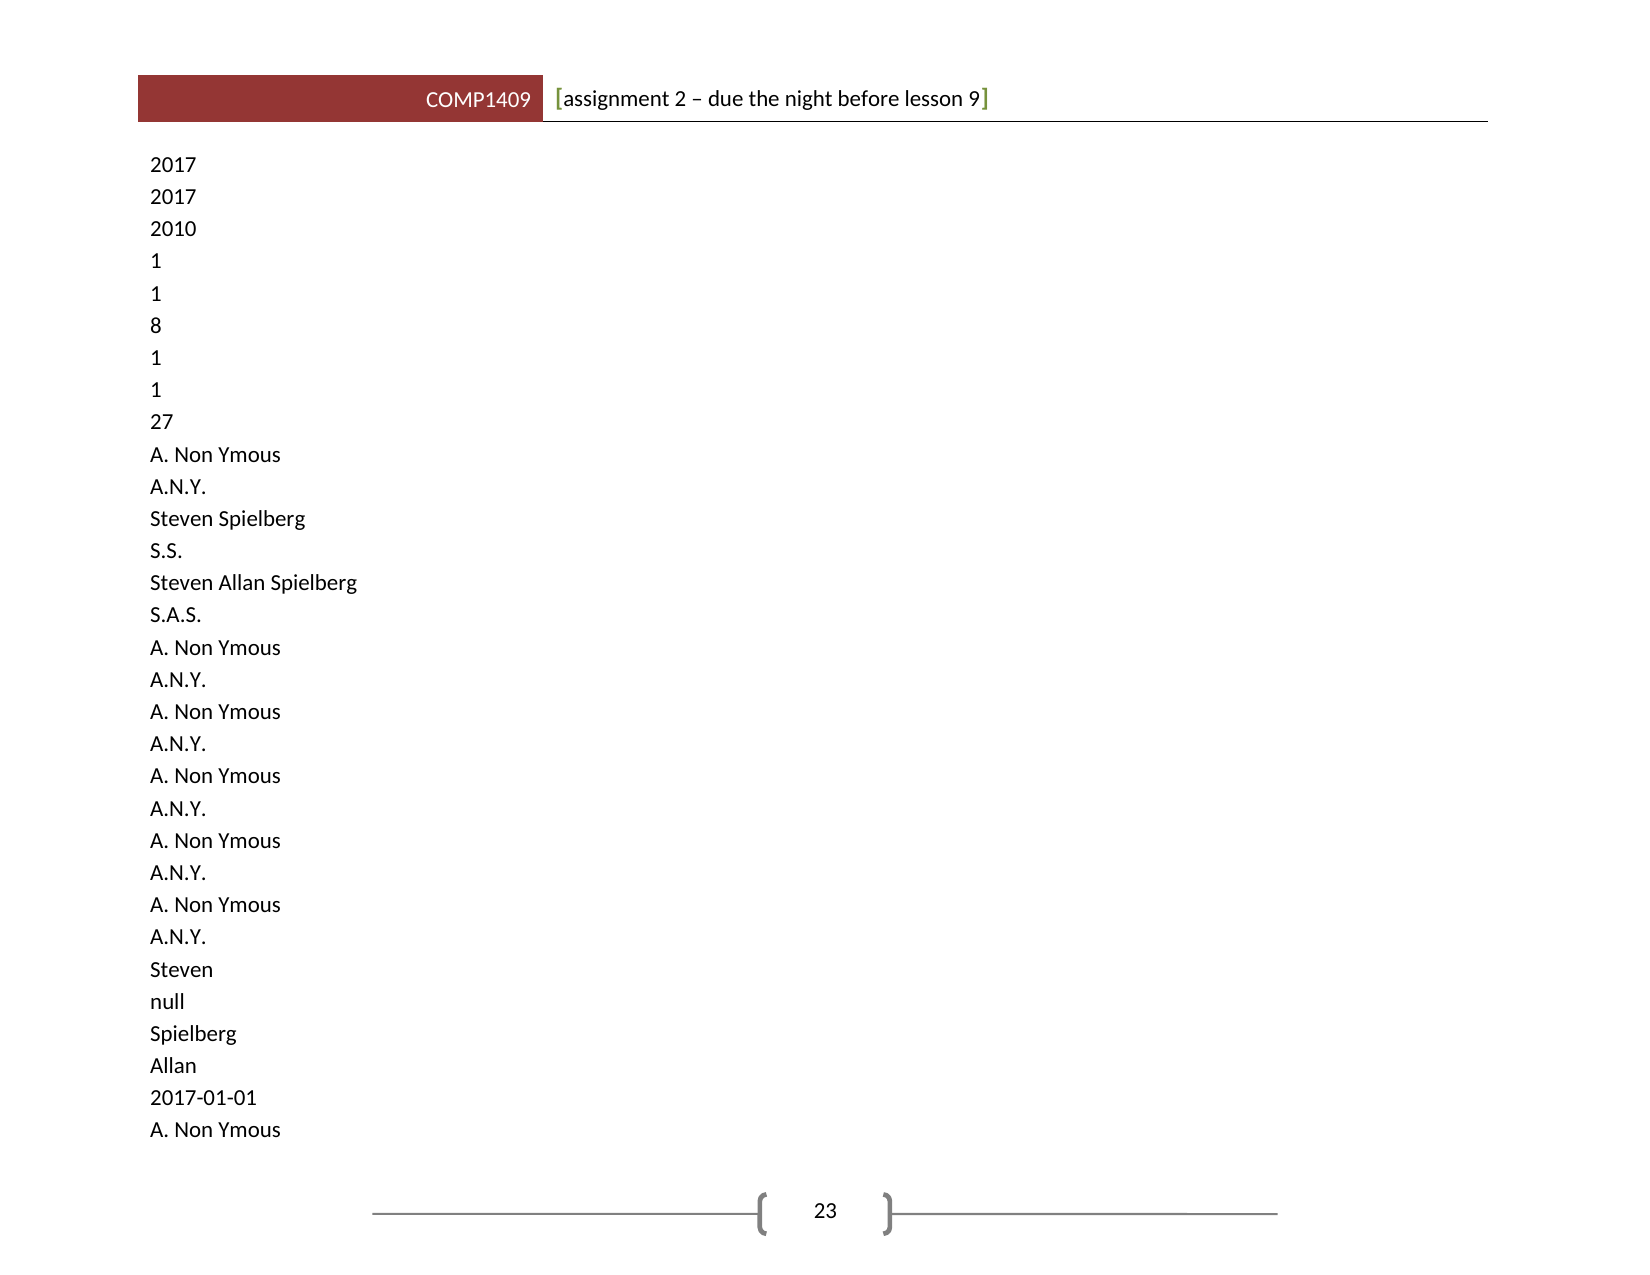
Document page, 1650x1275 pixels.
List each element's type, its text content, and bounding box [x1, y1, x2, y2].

text Allan [150, 1051, 1500, 1079]
text S.A.S. [150, 601, 1500, 629]
text Steven Spielberg [150, 504, 1500, 532]
text A.N.Y. [150, 858, 1500, 886]
text A. Non Ymous [150, 633, 1500, 661]
text 1 [150, 375, 1500, 403]
text 1 [150, 279, 1500, 307]
text A. Non Ymous [150, 762, 1500, 789]
text A. Non Ymous [150, 440, 1500, 468]
text 8 [150, 311, 1500, 339]
text 2017 [150, 150, 1500, 178]
text Steven [150, 955, 1500, 983]
text A. Non Ymous [150, 697, 1500, 725]
text 2017-01-01 [150, 1083, 1500, 1111]
text 1 [150, 343, 1500, 371]
text 27 [150, 407, 1500, 436]
text A.N.Y. [150, 922, 1500, 951]
text A. Non Ymous [150, 826, 1500, 854]
text Spielberg [150, 1019, 1500, 1047]
text 1 [150, 247, 1500, 274]
text A. Non Ymous [150, 1116, 1500, 1144]
text S.S. [150, 536, 1500, 564]
text A.N.Y. [150, 472, 1500, 500]
text A.N.Y. [150, 794, 1500, 822]
text A. Non Ymous [150, 890, 1500, 918]
text 2017 [150, 182, 1500, 210]
text A.N.Y. [150, 665, 1500, 693]
text Steven Allan Spielberg [150, 568, 1500, 596]
text null [150, 987, 1500, 1015]
text A.N.Y. [150, 729, 1500, 757]
text 2010 [150, 214, 1500, 242]
